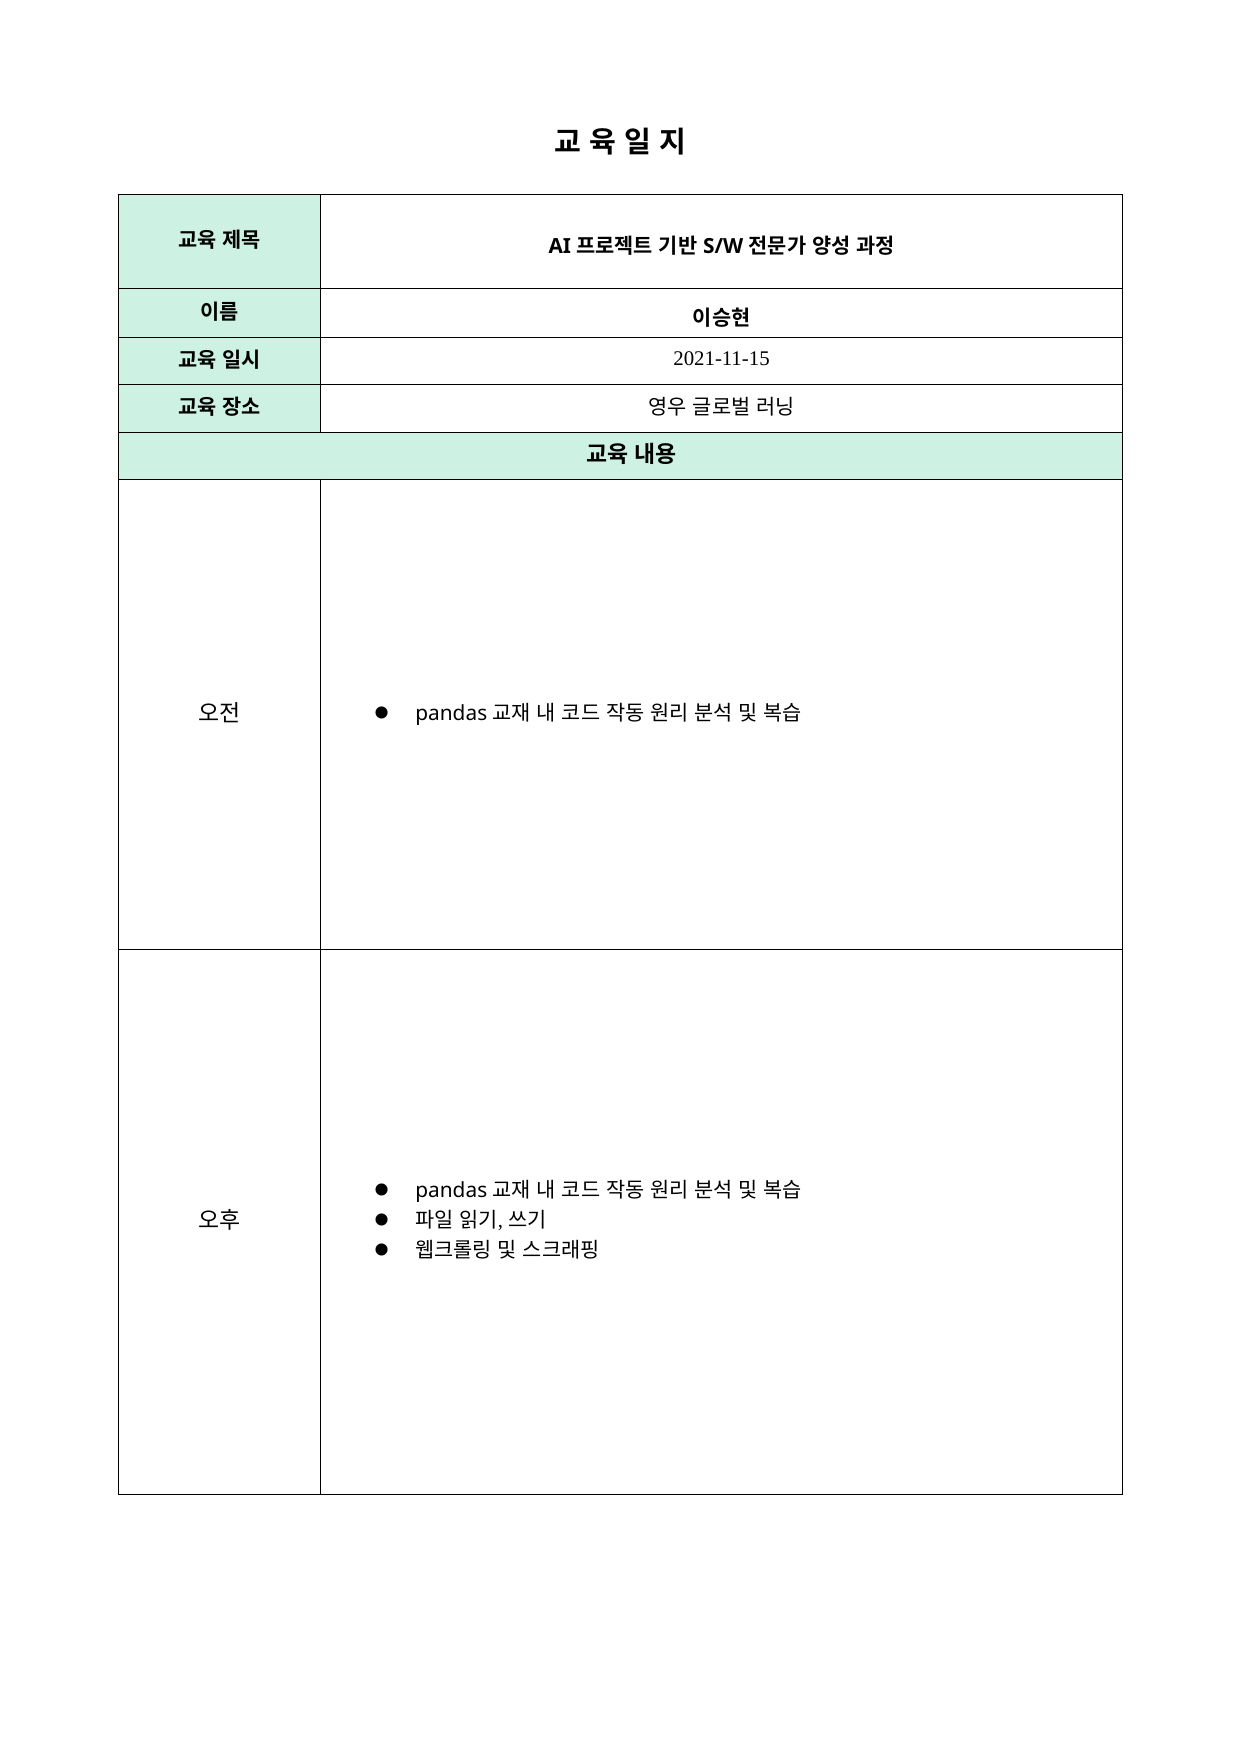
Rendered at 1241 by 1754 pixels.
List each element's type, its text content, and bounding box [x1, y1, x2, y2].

table_cell pandas 교재 내 코드 작동 원리 분석 및 복습 [321, 480, 1122, 948]
table_cell 오후 [119, 950, 320, 1494]
table_header 교육 제목 [119, 195, 320, 288]
table_header AI 프로젝트 기반 S/W 전문가 양성 과정 [321, 195, 1122, 288]
table_cell 교육 장소 [119, 385, 320, 432]
table_cell 교육 내용 [119, 433, 1122, 479]
table_cell 이름 [119, 289, 320, 337]
table_cell 교육 일시 [119, 338, 320, 384]
table_cell 영우 글로벌 러닝 [321, 385, 1122, 432]
table_cell 이승현 [321, 289, 1122, 337]
table_cell 오전 [119, 480, 320, 948]
table_cell 2021-11-15 [321, 338, 1122, 384]
table_cell pandas 교재 내 코드 작동 원리 분석 및 복습 파일 읽기, 쓰기 웹크롤링 및 스크래핑 [321, 950, 1122, 1494]
